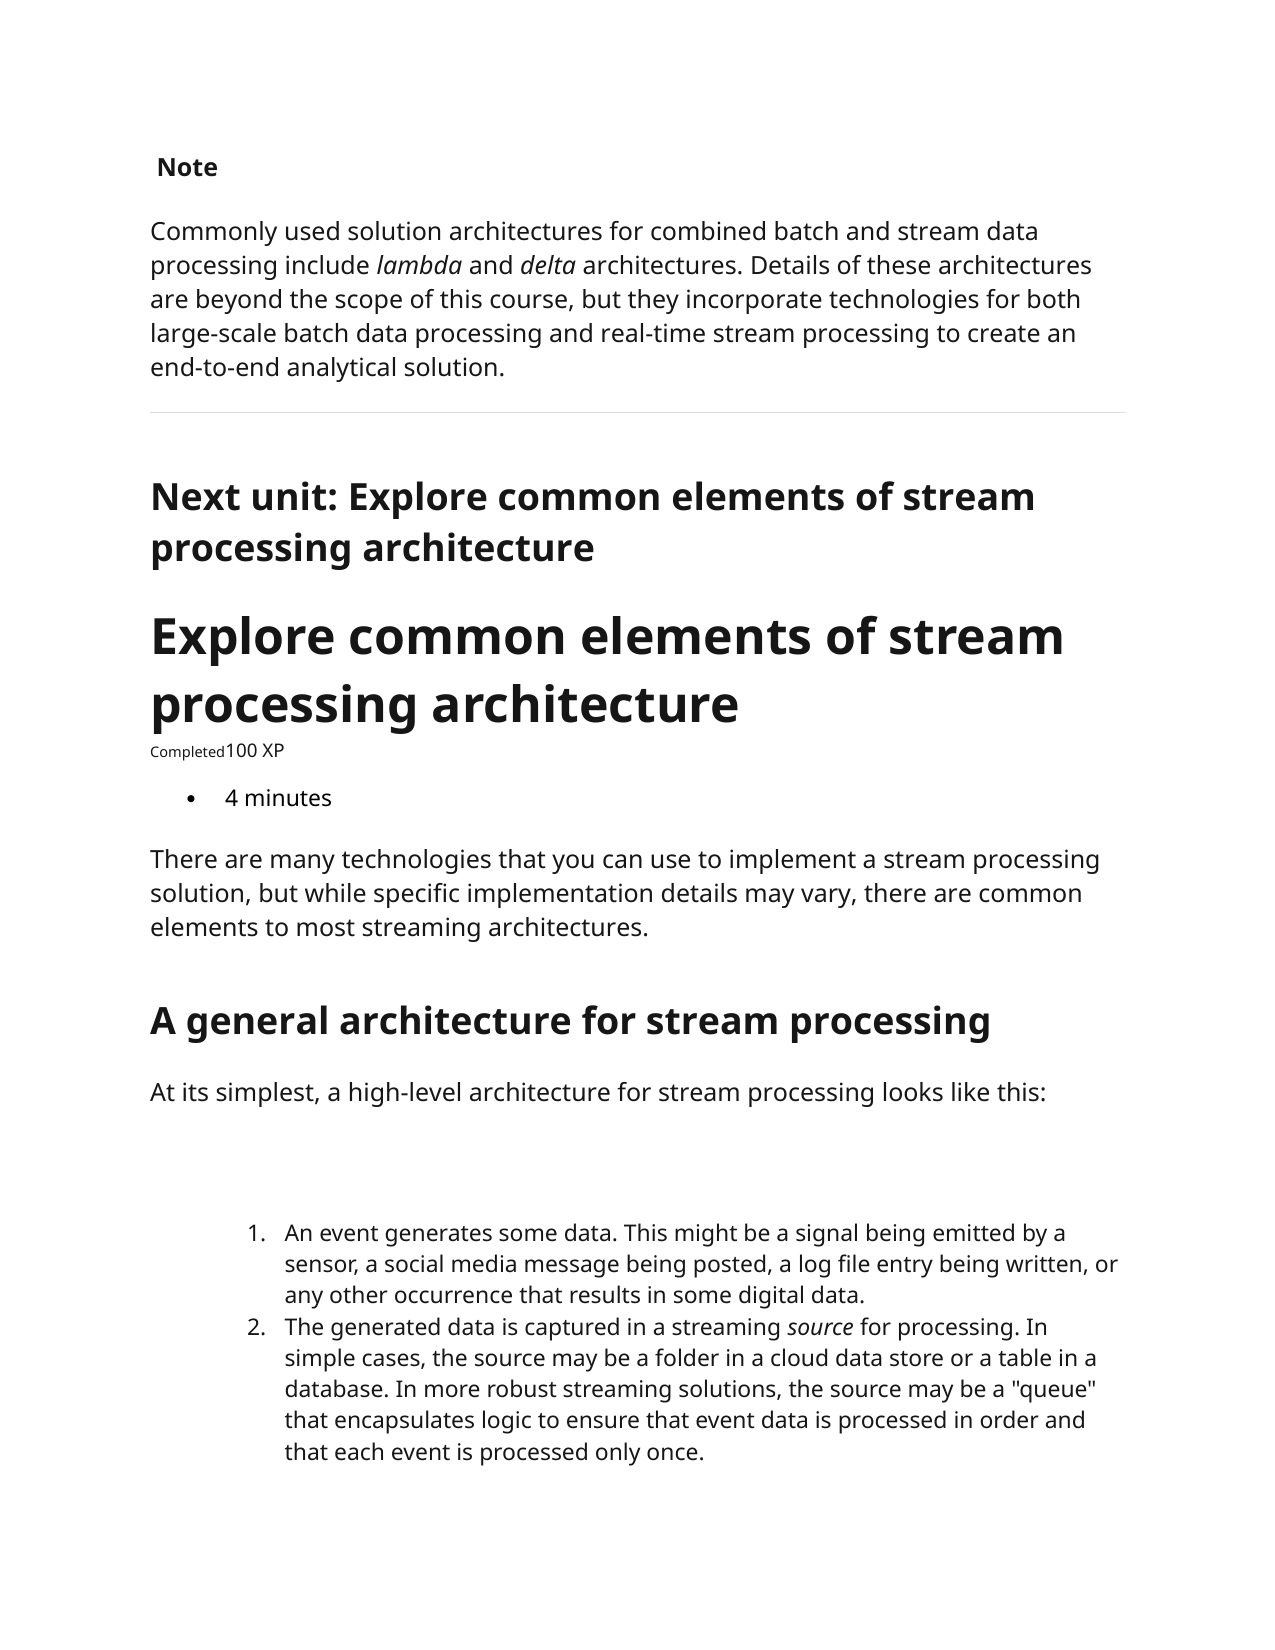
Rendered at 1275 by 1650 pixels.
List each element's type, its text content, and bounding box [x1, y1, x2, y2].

list 4 minutes [187, 782, 1125, 813]
text There are many technologies that you can use to implement a stream processing solution, but while specific implementation details may vary, there are common elements to most streaming architectures. [150, 842, 1125, 944]
text Note [150, 150, 1125, 184]
text At its simplest, a high-level architecture for stream processing looks like this: [150, 1074, 1125, 1108]
text Next unit: Explore common elements of stream processing architecture [150, 470, 1125, 572]
list The generated data is captured in a streaming source for processing. In simple cases, the source may be a folder in a cloud data store or a table in a database. In more robust streaming solutions, the source may be a "queue" that encapsulates logic to ensure that event data is processed in order and that each event is processed only once. [247, 1311, 1125, 1467]
subtitle Explore common elements of stream processing architecture [150, 601, 1125, 737]
text Commonly used solution architectures for combined batch and stream data processing include lambda and delta architectures. Details of these architectures are beyond the scope of this course, but they incorporate technologies for both large-scale batch data processing and real-time stream processing to create an end-to-end analytical solution. [150, 213, 1125, 383]
text Completed100 XP [150, 737, 1125, 763]
subtitle A general architecture for stream processing [150, 994, 1125, 1045]
list An event generates some data. This might be a signal being emitted by a sensor, a social media message being posted, a log file entry being written, or any other occurrence that results in some digital data. [247, 1217, 1125, 1311]
